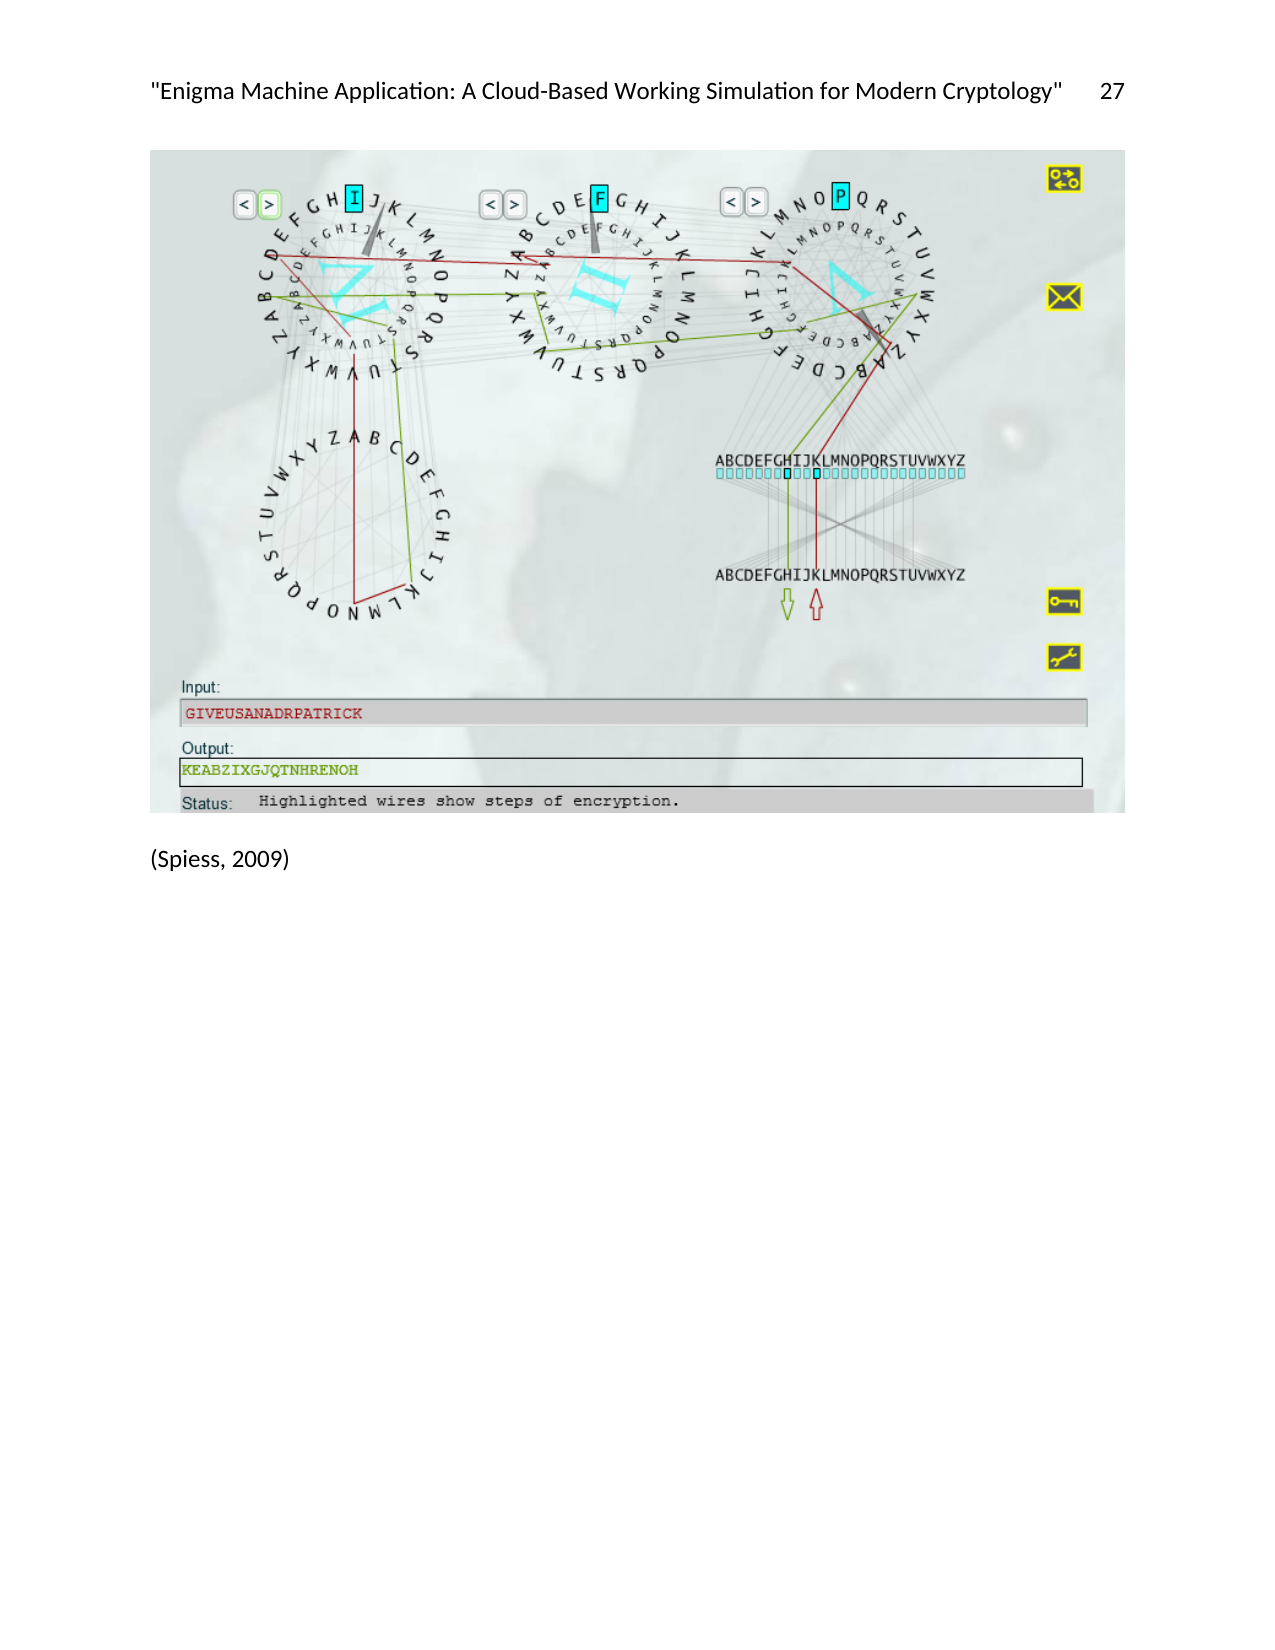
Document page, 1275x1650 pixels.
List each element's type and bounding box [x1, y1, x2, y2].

picture [150, 150, 1125, 813]
